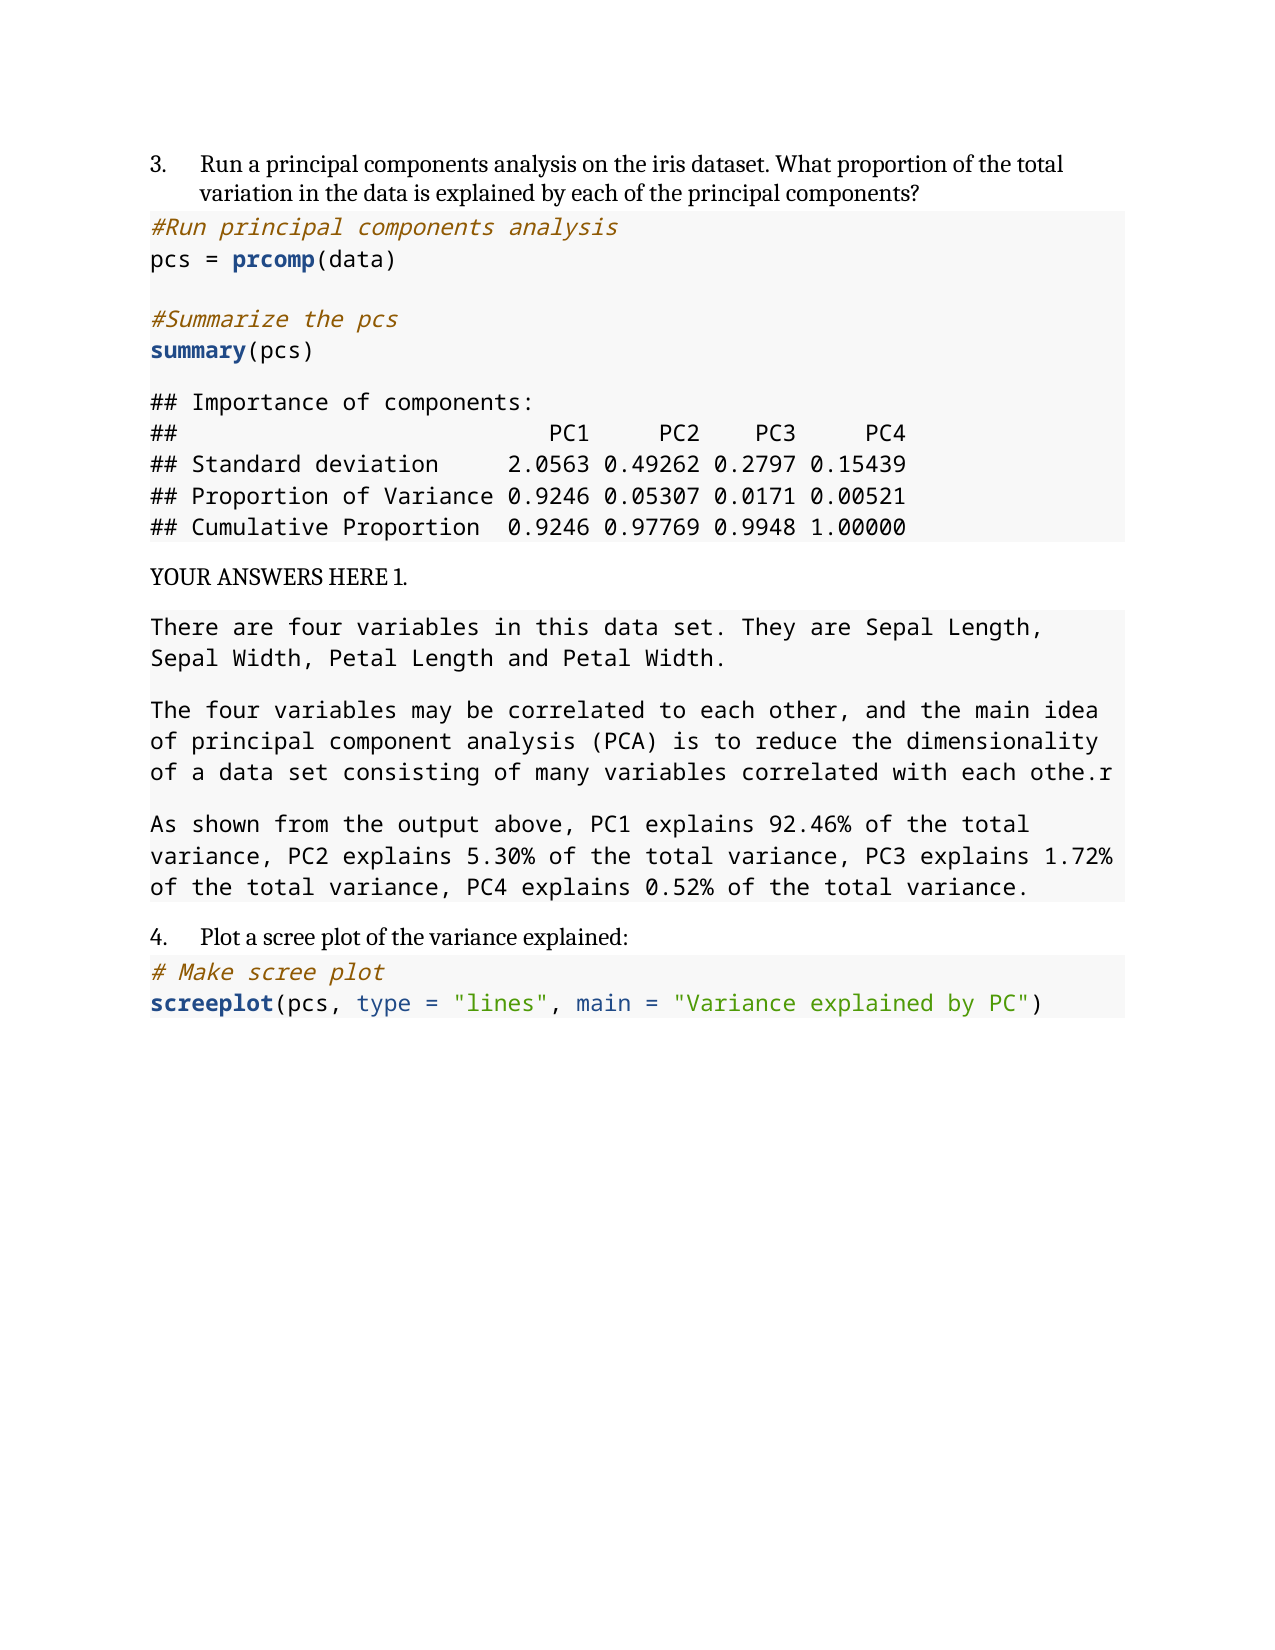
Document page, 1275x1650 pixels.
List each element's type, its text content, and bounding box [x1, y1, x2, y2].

text ## Importance of components: ## PC1 PC2 PC3 PC4 ## Standard deviation 2.0563 0.49262 0.2797 0.15439 ## Proportion of Variance 0.9246 0.05307 0.0171 0.00521 ## Cumulative Proportion 0.9246 0.97769 0.9948 1.00000 [150, 386, 1125, 542]
list Run a principal components analysis on the iris dataset. What proportion of the total variation in the data is explained by each of the principal components? [150, 150, 1125, 207]
list Plot a scree plot of the variance explained: [150, 923, 1125, 952]
text The four variables may be correlated to each other, and the main idea of principal component analysis (PCA) is to reduce the dimensionality of a data set consisting of many variables correlated with each othe.r [150, 694, 1125, 787]
text #Run principal components analysis pcs = prcomp(data) #Summarize the pcs summary(pcs) [150, 211, 1125, 365]
text YOUR ANSWERS HERE 1. [150, 563, 1125, 592]
text # Make scree plot screeplot(pcs, type = "lines", main = "Variance explained by PC") [384, 955, 1125, 1018]
text As shown from the output above, PC1 explains 92.46% of the total variance, PC2 explains 5.30% of the total variance, PC3 explains 1.72% of the total variance, PC4 explains 0.52% of the total variance. [150, 808, 1125, 902]
text There are four variables in this data set. They are Sepal Length, Sepal Width, Petal Length and Petal Width. [150, 610, 1125, 673]
